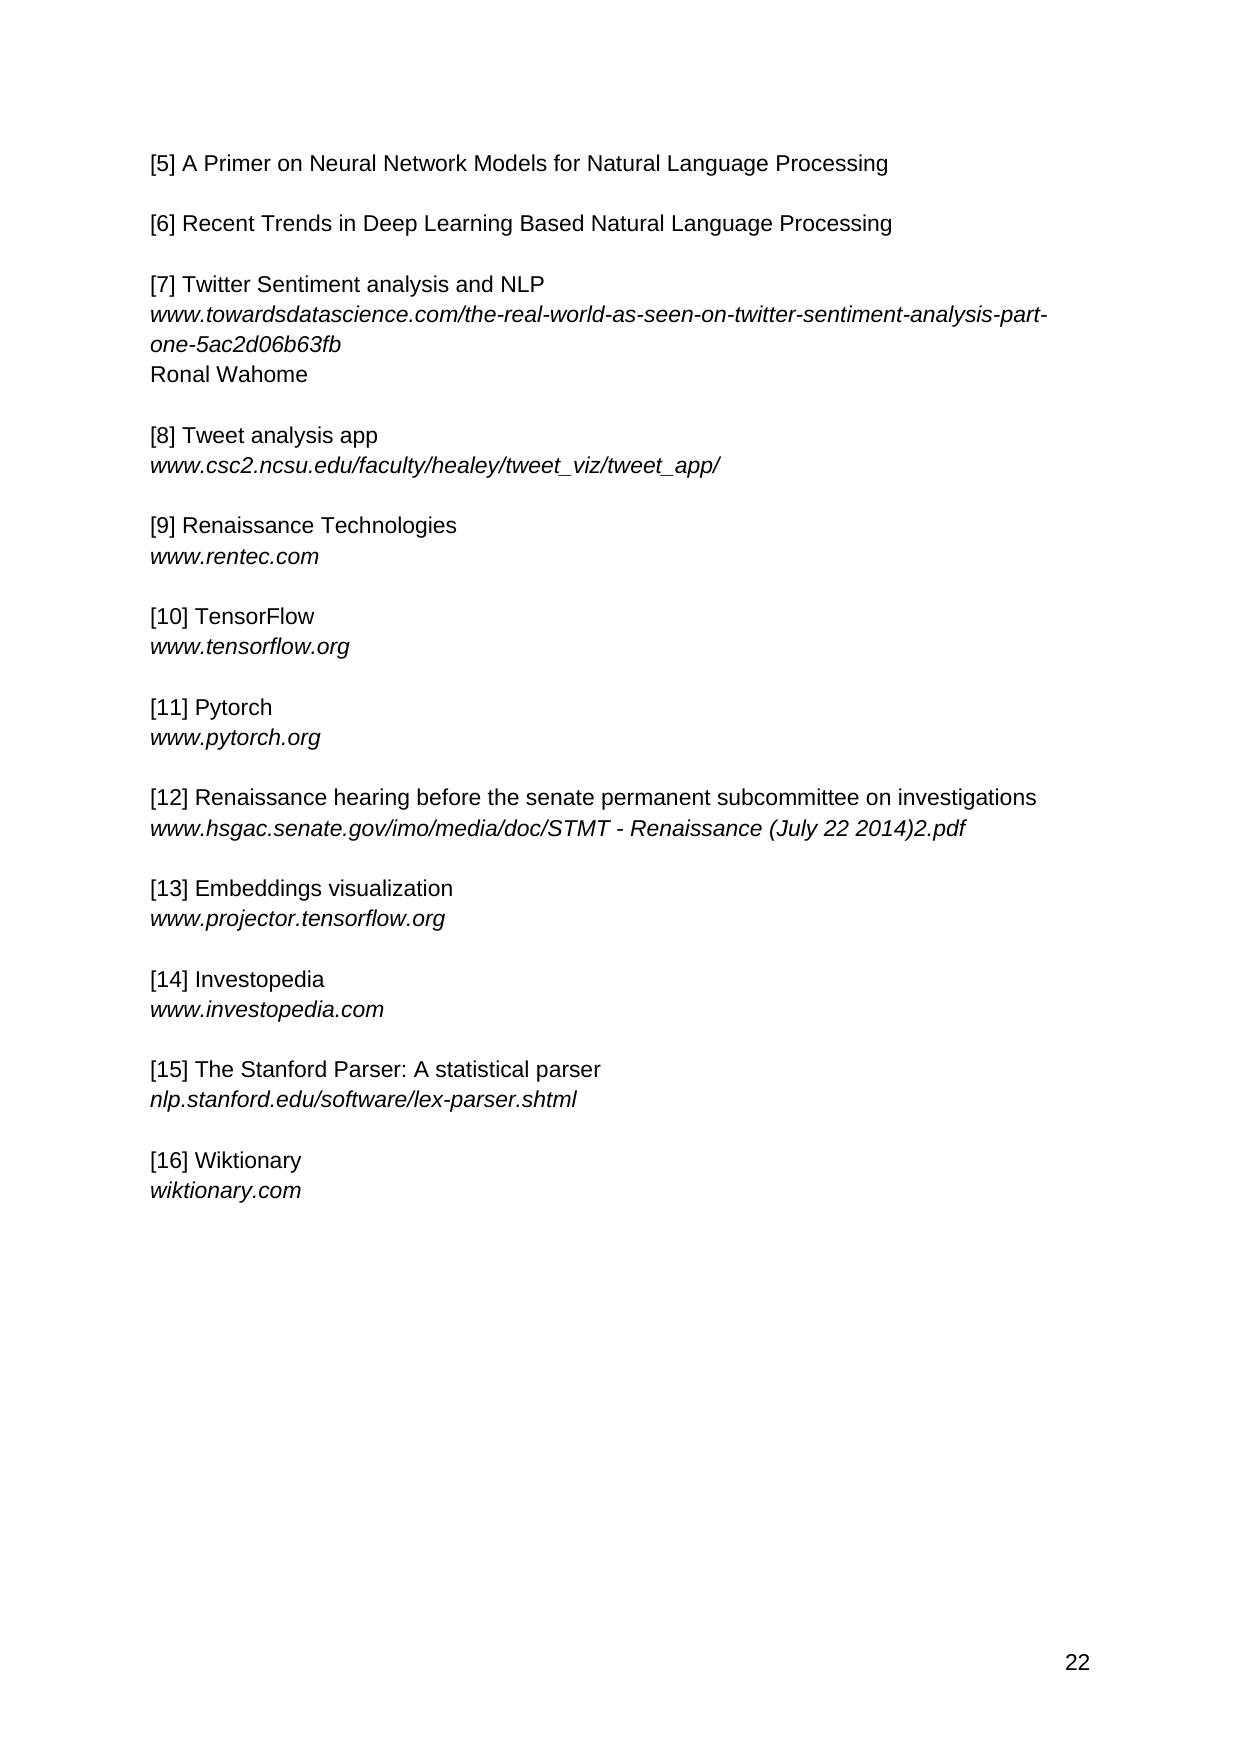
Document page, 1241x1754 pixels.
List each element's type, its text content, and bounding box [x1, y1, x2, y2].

text www.hsgac.senate.gov/imo/media/doc/STMT - Renaissance (July 22 2014)2.pdf [150, 814, 1090, 841]
text www.investopedia.com [150, 996, 1090, 1022]
text www.pytorch.org [150, 724, 1090, 750]
text www.rentec.com [150, 543, 1090, 569]
text [5] A Primer on Neural Network Models for Natural Language Processing [150, 150, 1090, 176]
text www.tensorflow.org [150, 633, 1090, 660]
text nlp.stanford.edu/software/lex-parser.shtml [150, 1086, 1090, 1113]
text [7] Twitter Sentiment analysis and NLP [150, 271, 1090, 297]
text wiktionary.com [150, 1177, 1090, 1203]
text [15] The Stanford Parser: A statistical parser [150, 1056, 1090, 1083]
text [9] Renaissance Technologies [150, 512, 1090, 539]
text Ronal Wahome [150, 361, 1090, 388]
text [12] Renaissance hearing before the senate permanent subcommittee on investigations [150, 784, 1090, 811]
text [11] Pytorch [150, 694, 1090, 720]
text www.towardsdatascience.com/the-real-world-as-seen-on-twitter-sentiment-analysis-part-one-5ac2d06b63fb [150, 301, 1090, 358]
text [16] Wiktionary [150, 1147, 1090, 1173]
text [10] TensorFlow [150, 603, 1090, 629]
text [13] Embeddings visualization [150, 875, 1090, 901]
text [14] Investopedia [150, 966, 1090, 992]
text www.csc2.ncsu.edu/faculty/healey/tweet_viz/tweet_app/ [150, 452, 1090, 478]
text [8] Tweet analysis app [150, 422, 1090, 448]
text [6] Recent Trends in Deep Learning Based Natural Language Processing [150, 210, 1090, 237]
text www.projector.tensorflow.org [150, 905, 1090, 932]
